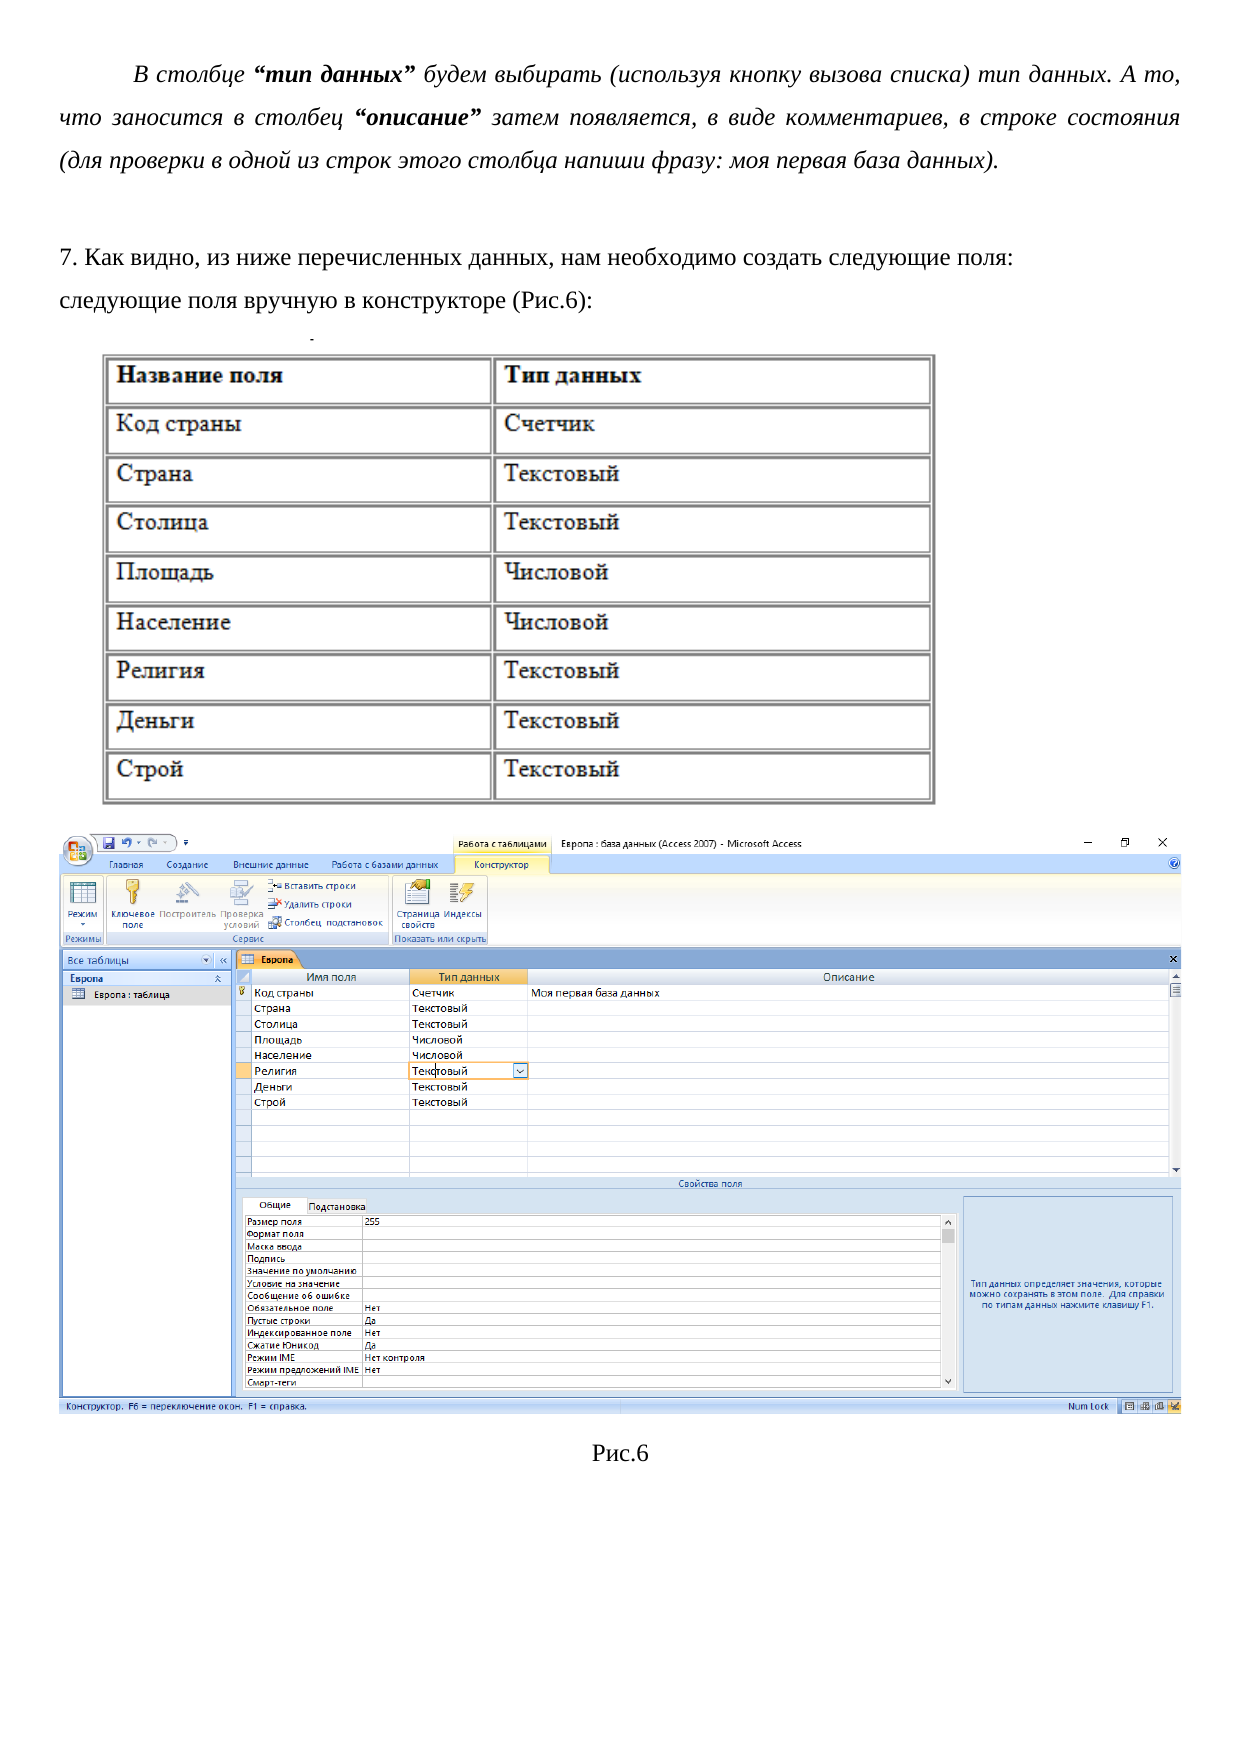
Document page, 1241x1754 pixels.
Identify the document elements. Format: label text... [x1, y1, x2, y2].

picture [59, 833, 1182, 1414]
text 7. Как видно, из ниже перечисленных данных, нам необходимо создать следующие поля: [59, 242, 1181, 271]
text Рис.6 [59, 1438, 1181, 1467]
text следующие поля вручную в конструкторе (Рис.6): [59, 285, 1181, 314]
text В столбце “тип данных” будем выбирать (используя кнопку вызова списка) тип данных. А то, что заносится в столбец “описание” затем появляется, в виде комментариев, в строке состояния (для проверки в одной из строк этого столбца напиши фразу: моя первая база данных). [59, 59, 1181, 174]
picture [59, 339, 956, 808]
